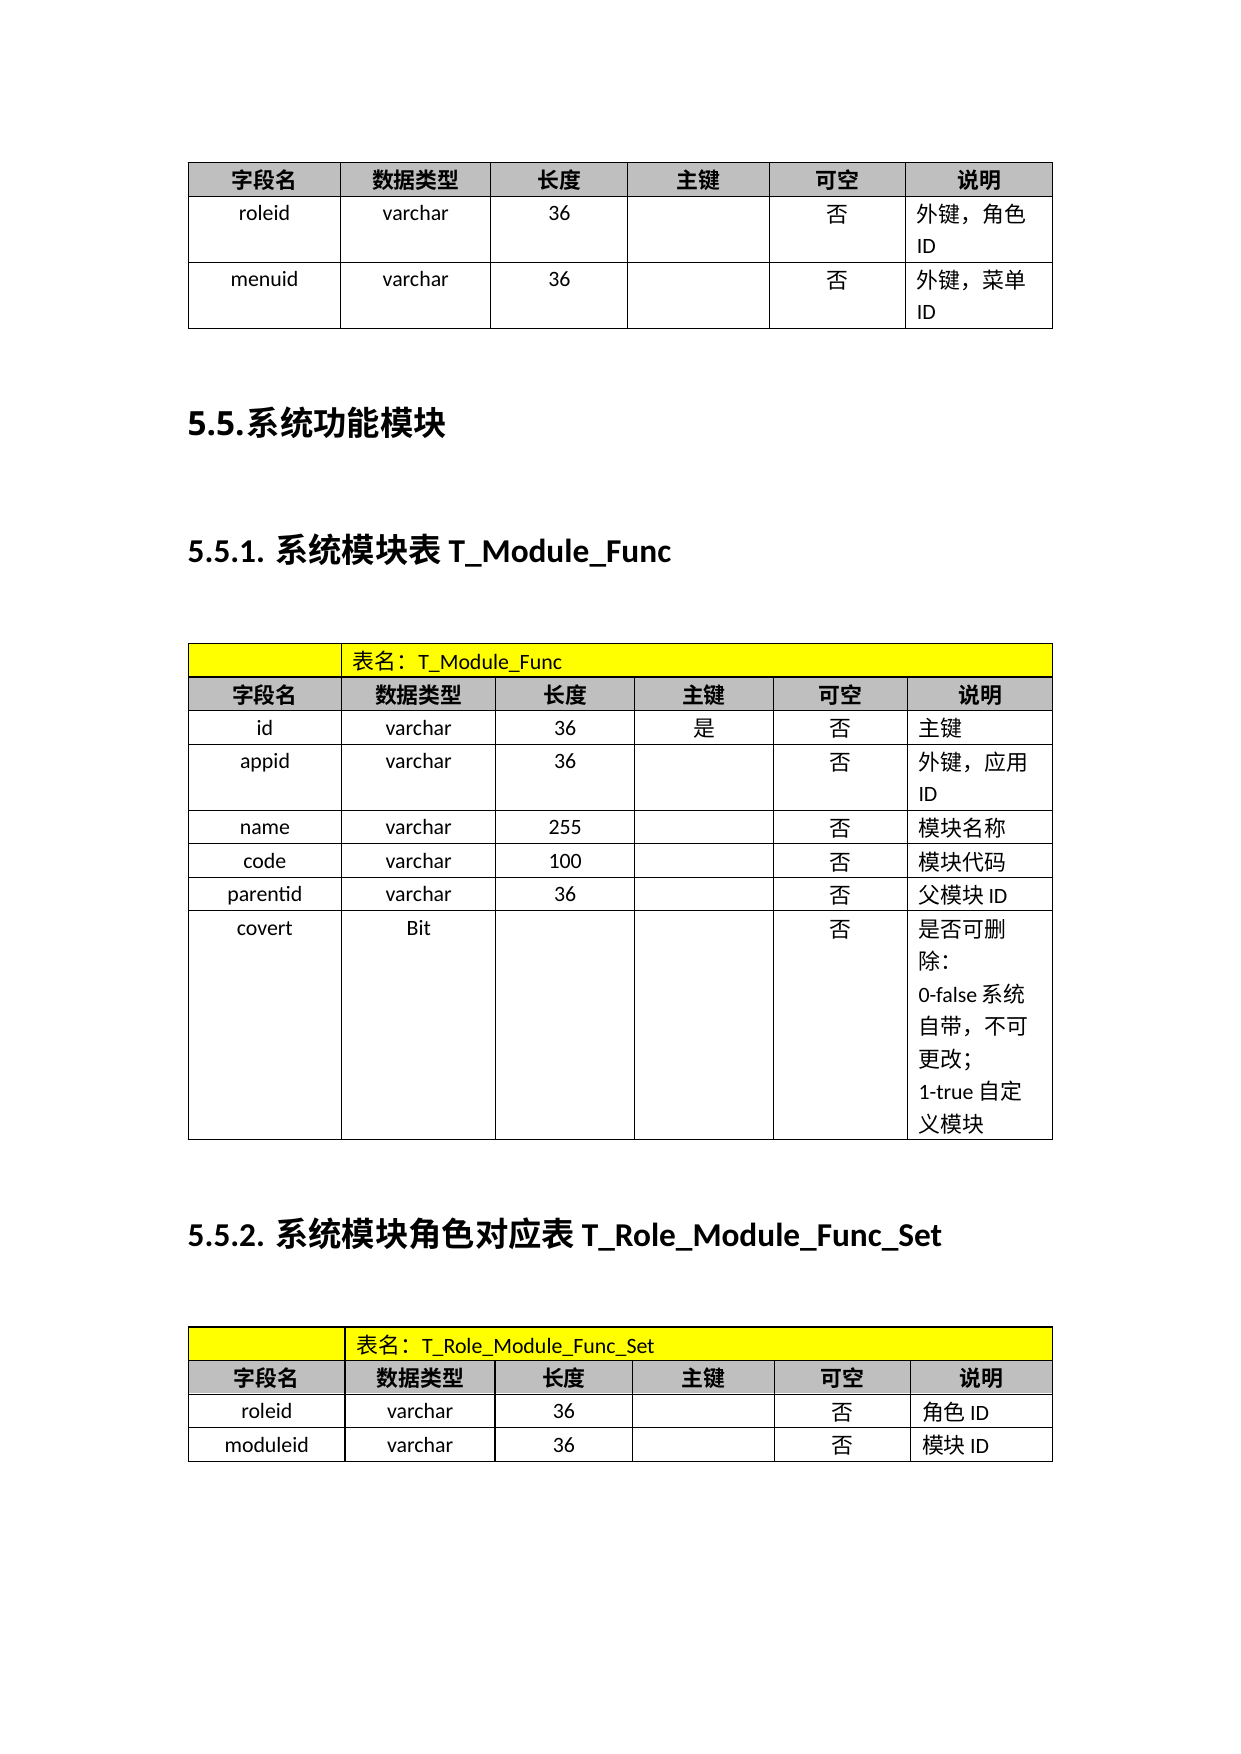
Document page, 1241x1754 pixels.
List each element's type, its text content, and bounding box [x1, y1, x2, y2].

table_cell name [189, 811, 341, 843]
table_cell 外键，菜单ID [906, 263, 1052, 328]
table_cell 数据类型 [341, 163, 490, 196]
table_cell varchar [342, 844, 495, 877]
table_cell varchar [342, 711, 495, 743]
subtitle 系统功能模块 [187, 388, 1053, 453]
table_cell 否 [770, 263, 905, 328]
table_cell roleid [189, 197, 340, 262]
table_cell [496, 911, 634, 1139]
table_cell 否 [770, 197, 905, 262]
table_cell 可空 [770, 163, 905, 196]
table_cell 否 [774, 844, 907, 877]
table_cell [635, 878, 773, 910]
table_cell 主键 [628, 163, 769, 196]
table_cell 否 [774, 911, 907, 1139]
table_cell 否 [774, 811, 907, 843]
table_cell menuid [189, 263, 340, 328]
table_cell 长度 [496, 1361, 632, 1393]
table_cell 说明 [906, 163, 1052, 196]
table_cell code [189, 844, 341, 877]
table_cell 主键 [633, 1361, 774, 1393]
table_cell appid [189, 745, 341, 809]
table_cell 数据类型 [346, 1361, 494, 1393]
table_cell 36 [496, 711, 634, 743]
table_cell [628, 197, 769, 262]
table_cell 否 [775, 1428, 910, 1461]
table_cell 否 [774, 711, 907, 743]
table_cell 长度 [491, 163, 627, 196]
table_cell 数据类型 [342, 678, 495, 710]
table_header [189, 644, 341, 676]
table_cell varchar [341, 263, 490, 328]
table_cell 模块代码 [908, 844, 1052, 877]
table_cell 36 [496, 878, 634, 910]
table_cell 主键 [908, 711, 1052, 743]
table_cell varchar [346, 1428, 494, 1461]
table_cell 长度 [496, 678, 634, 710]
table_cell 否 [774, 745, 907, 809]
table_cell 36 [491, 263, 627, 328]
table_cell parentid [189, 878, 341, 910]
table_cell varchar [341, 197, 490, 262]
table_cell 模块名称 [908, 811, 1052, 843]
table_cell 字段名 [189, 1361, 344, 1393]
table_header [189, 1328, 344, 1360]
table_cell [633, 1428, 774, 1461]
table_cell varchar [342, 878, 495, 910]
table_cell 可空 [775, 1361, 910, 1393]
table_cell [635, 745, 773, 809]
table_cell 是否可删除： 0-false系统自带，不可更改； 1-true自定义模块 [908, 911, 1052, 1139]
subtitle 系统模块角色对应表T_Role_Module_Func_Set [187, 1199, 1053, 1264]
table_cell 可空 [774, 678, 907, 710]
table_cell [628, 263, 769, 328]
table_cell 角色ID [911, 1395, 1052, 1427]
table_cell [633, 1395, 774, 1427]
table_cell 36 [491, 197, 627, 262]
table_cell 255 [496, 811, 634, 843]
table_cell varchar [342, 811, 495, 843]
table_cell id [189, 711, 341, 743]
table_cell 字段名 [189, 678, 341, 710]
table_header 表名：T_Module_Func [342, 644, 1052, 676]
table_cell Bit [342, 911, 495, 1139]
table_cell 说明 [908, 678, 1052, 710]
table_cell 外键，应用ID [908, 745, 1052, 809]
table_cell moduleid [189, 1428, 344, 1461]
table_cell 主键 [635, 678, 773, 710]
table_cell 父模块ID [908, 878, 1052, 910]
table_cell [635, 811, 773, 843]
table_cell varchar [346, 1395, 494, 1427]
table_cell 否 [774, 878, 907, 910]
table_cell 100 [496, 844, 634, 877]
table_header 表名：T_Role_Module_Func_Set [346, 1328, 1052, 1360]
table_cell 36 [496, 1428, 632, 1461]
table_cell [635, 844, 773, 877]
table_cell roleid [189, 1395, 344, 1427]
subtitle 系统模块表T_Module_Func [187, 516, 1053, 581]
table_cell 外键，角色ID [906, 197, 1052, 262]
table_cell varchar [342, 745, 495, 809]
table_cell 是 [635, 711, 773, 743]
table_cell covert [189, 911, 341, 1139]
table_cell 否 [775, 1395, 910, 1427]
table_cell [635, 911, 773, 1139]
table_cell 模块ID [911, 1428, 1052, 1461]
table_cell 说明 [911, 1361, 1052, 1393]
table_cell 字段名 [189, 163, 340, 196]
table_cell 36 [496, 745, 634, 809]
table_cell 36 [496, 1395, 632, 1427]
